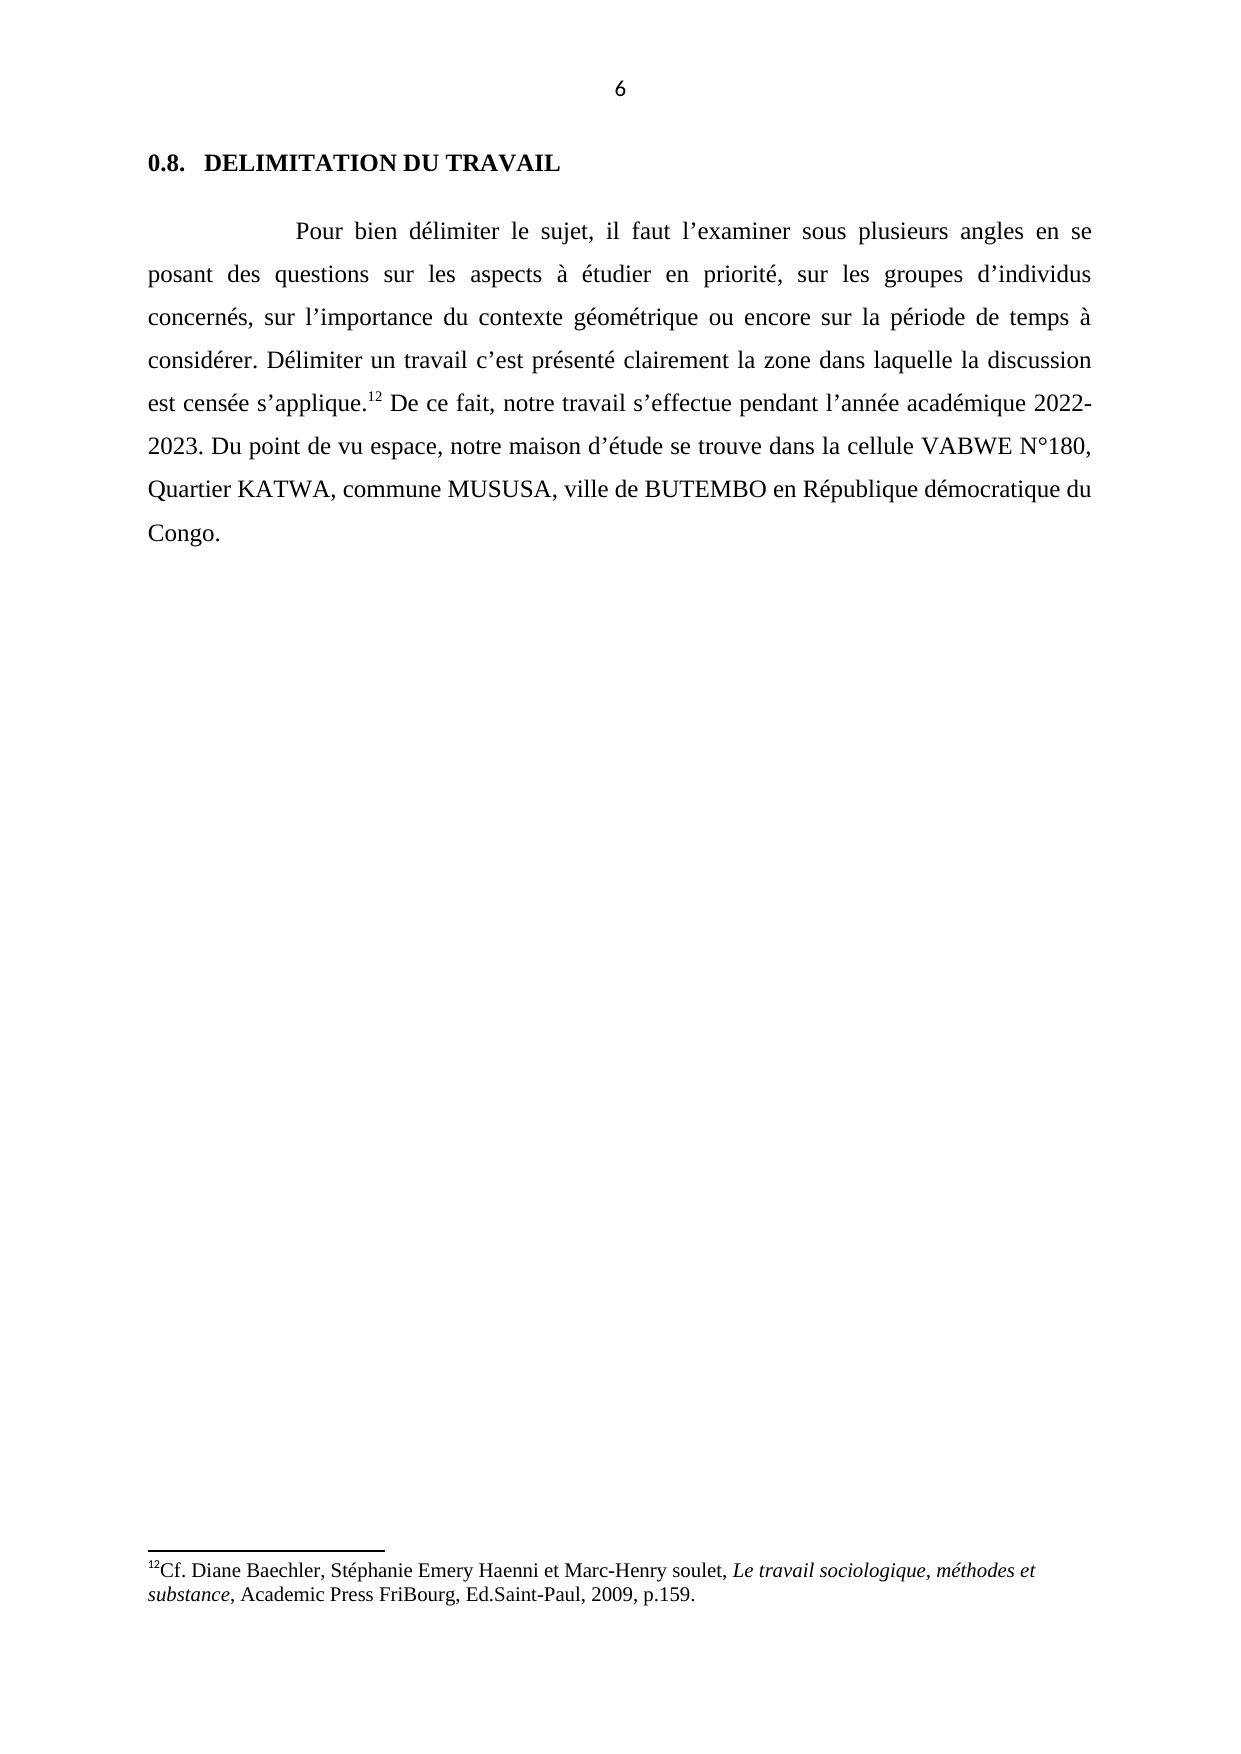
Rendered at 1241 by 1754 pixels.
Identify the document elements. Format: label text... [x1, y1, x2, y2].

subtitle DELIMITATION DU TRAVAIL [148, 148, 1093, 176]
text Pour bien délimiter le sujet, il faut l’examiner sous plusieurs angles en se posant des questions sur les aspects à étudier en priorité, sur les groupes d’individus concernés, sur l’importance du contexte géométrique ou encore sur la période de temps à considérer. Délimiter un travail c’est présenté clairement la zone dans laquelle la discussion est censée s’applique. De ce fait, notre travail s’effectue pendant l’année académique 2022-2023. Du point de vu espace, notre maison d’étude se trouve dans la cellule VABWE N°180, Quartier KATWA, commune MUSUSA, ville de BUTEMBO en République démocratique du Congo. [148, 216, 1093, 546]
